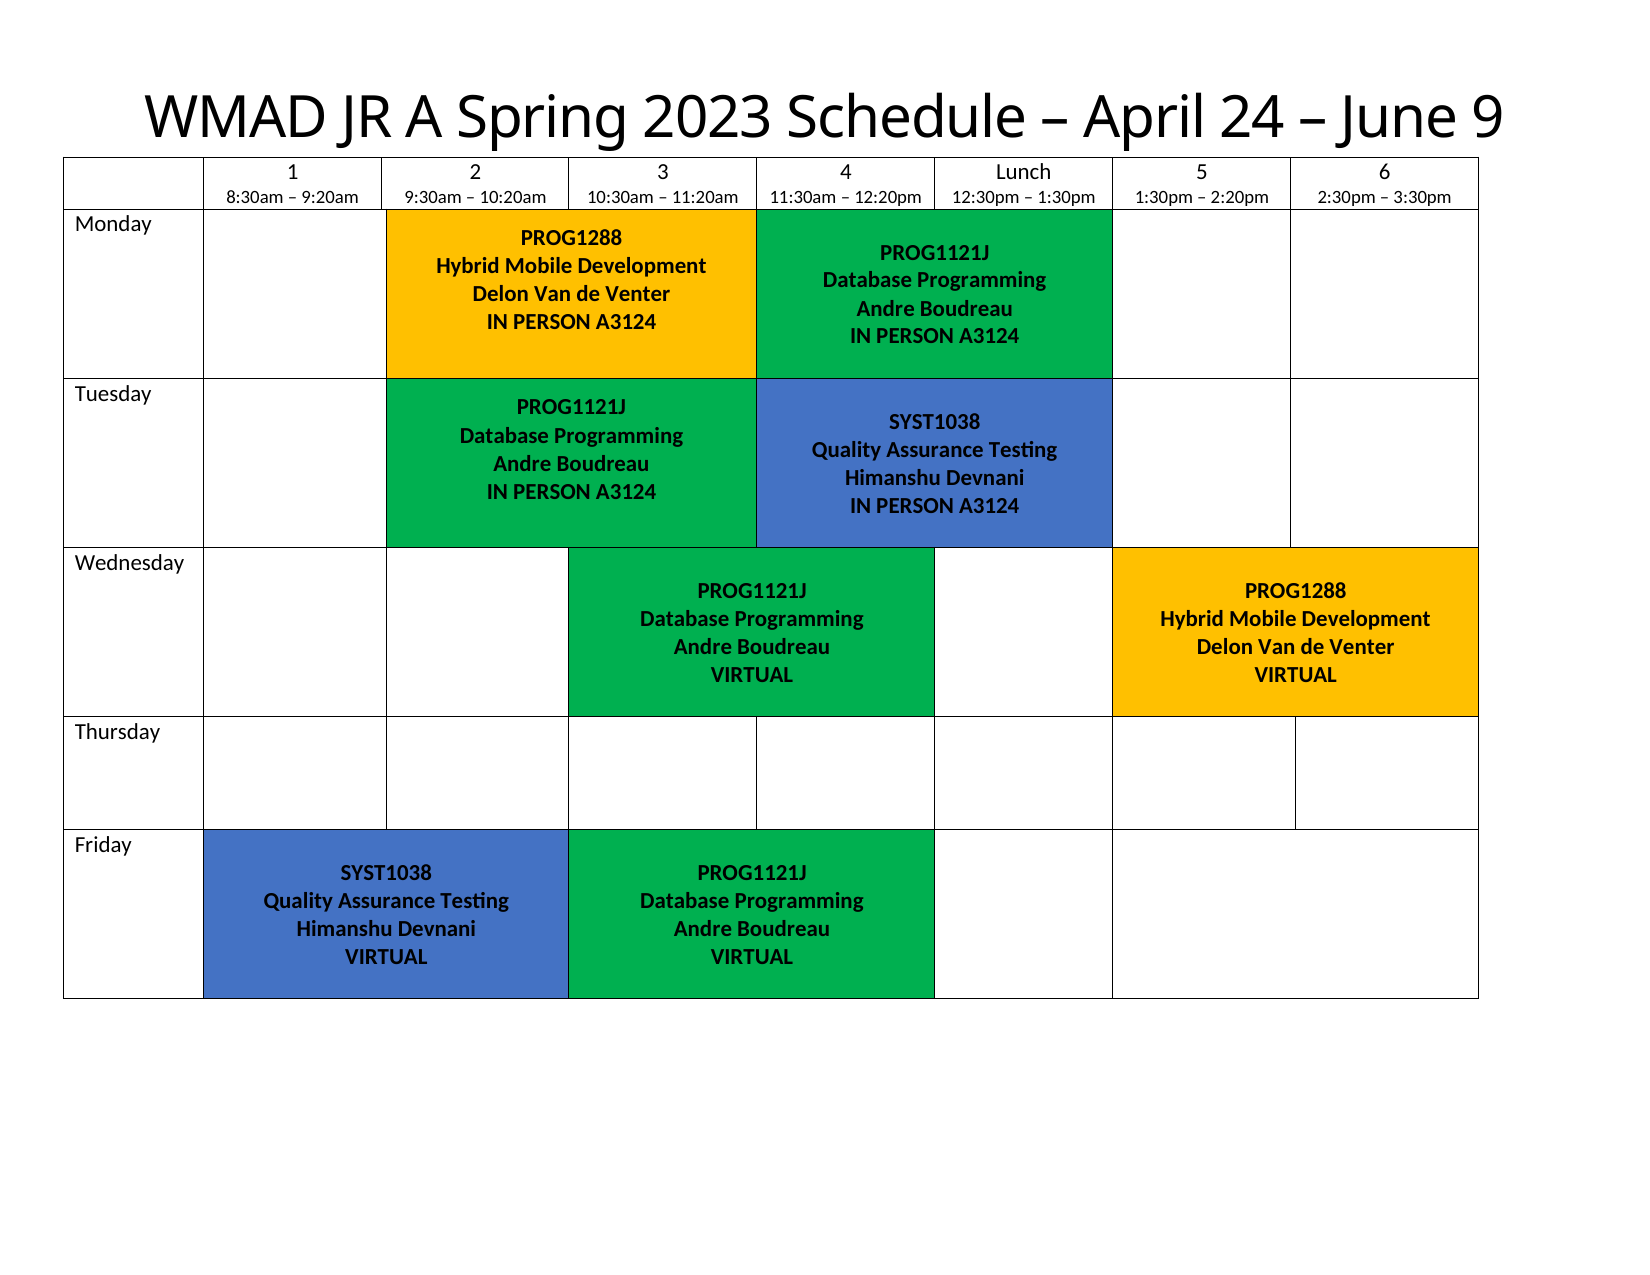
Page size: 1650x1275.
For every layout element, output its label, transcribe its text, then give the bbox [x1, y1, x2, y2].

table_cell Monday [64, 210, 203, 378]
table_cell PROG1288 Hybrid Mobile Development Delon Van de Venter IN PERSON A3124 [387, 210, 756, 378]
table_cell SYST1038 Quality Assurance Testing Himanshu Devnani IN PERSON A3124 [757, 379, 1112, 547]
title WMAD JR A Spring 2023 Schedule – April 24 – June 9 [75, 75, 1575, 154]
table_cell [1291, 379, 1478, 547]
table_cell [935, 717, 1112, 829]
table_cell [935, 830, 1112, 998]
table_cell [1296, 717, 1478, 829]
table_cell PROG1121J Database Programming Andre Boudreau IN PERSON A3124 [757, 210, 1112, 378]
table_cell PROG1121J Database Programming Andre Boudreau VIRTUAL [569, 548, 934, 716]
table_header 2 9:30am – 10:20am [382, 158, 568, 208]
table_cell Friday [64, 830, 203, 998]
table_cell PROG1121J Database Programming Andre Boudreau IN PERSON A3124 [387, 379, 756, 547]
table_cell [1291, 210, 1478, 378]
table_header 4 11:30am – 12:20pm [757, 158, 934, 208]
table_cell [569, 717, 756, 829]
table_cell [1113, 210, 1290, 378]
table_cell [757, 717, 934, 829]
table_cell [204, 210, 386, 378]
table_cell [204, 717, 386, 829]
table_cell [1113, 830, 1478, 998]
table_cell Tuesday [64, 379, 203, 547]
table_cell PROG1288 Hybrid Mobile Development Delon Van de Venter VIRTUAL [1113, 548, 1478, 716]
table_cell PROG1121J Database Programming Andre Boudreau VIRTUAL [569, 830, 934, 998]
table_cell Thursday [64, 717, 203, 829]
table_cell SYST1038 Quality Assurance Testing Himanshu Devnani VIRTUAL [204, 830, 568, 998]
table_header 5 1:30pm – 2:20pm [1113, 158, 1290, 208]
table_cell [204, 379, 386, 547]
table_header 6 2:30pm – 3:30pm [1291, 158, 1478, 208]
table_header 3 10:30am – 11:20am [569, 158, 756, 208]
table_header Lunch 12:30pm – 1:30pm [935, 158, 1112, 208]
table_cell [387, 717, 568, 829]
table_cell [1113, 717, 1295, 829]
table_header [64, 158, 203, 208]
table_cell [387, 548, 568, 716]
table_header 1 8:30am – 9:20am [204, 158, 381, 208]
table_cell [935, 548, 1112, 716]
table_cell [1113, 379, 1290, 547]
table_cell Wednesday [64, 548, 203, 716]
table_cell [204, 548, 386, 716]
